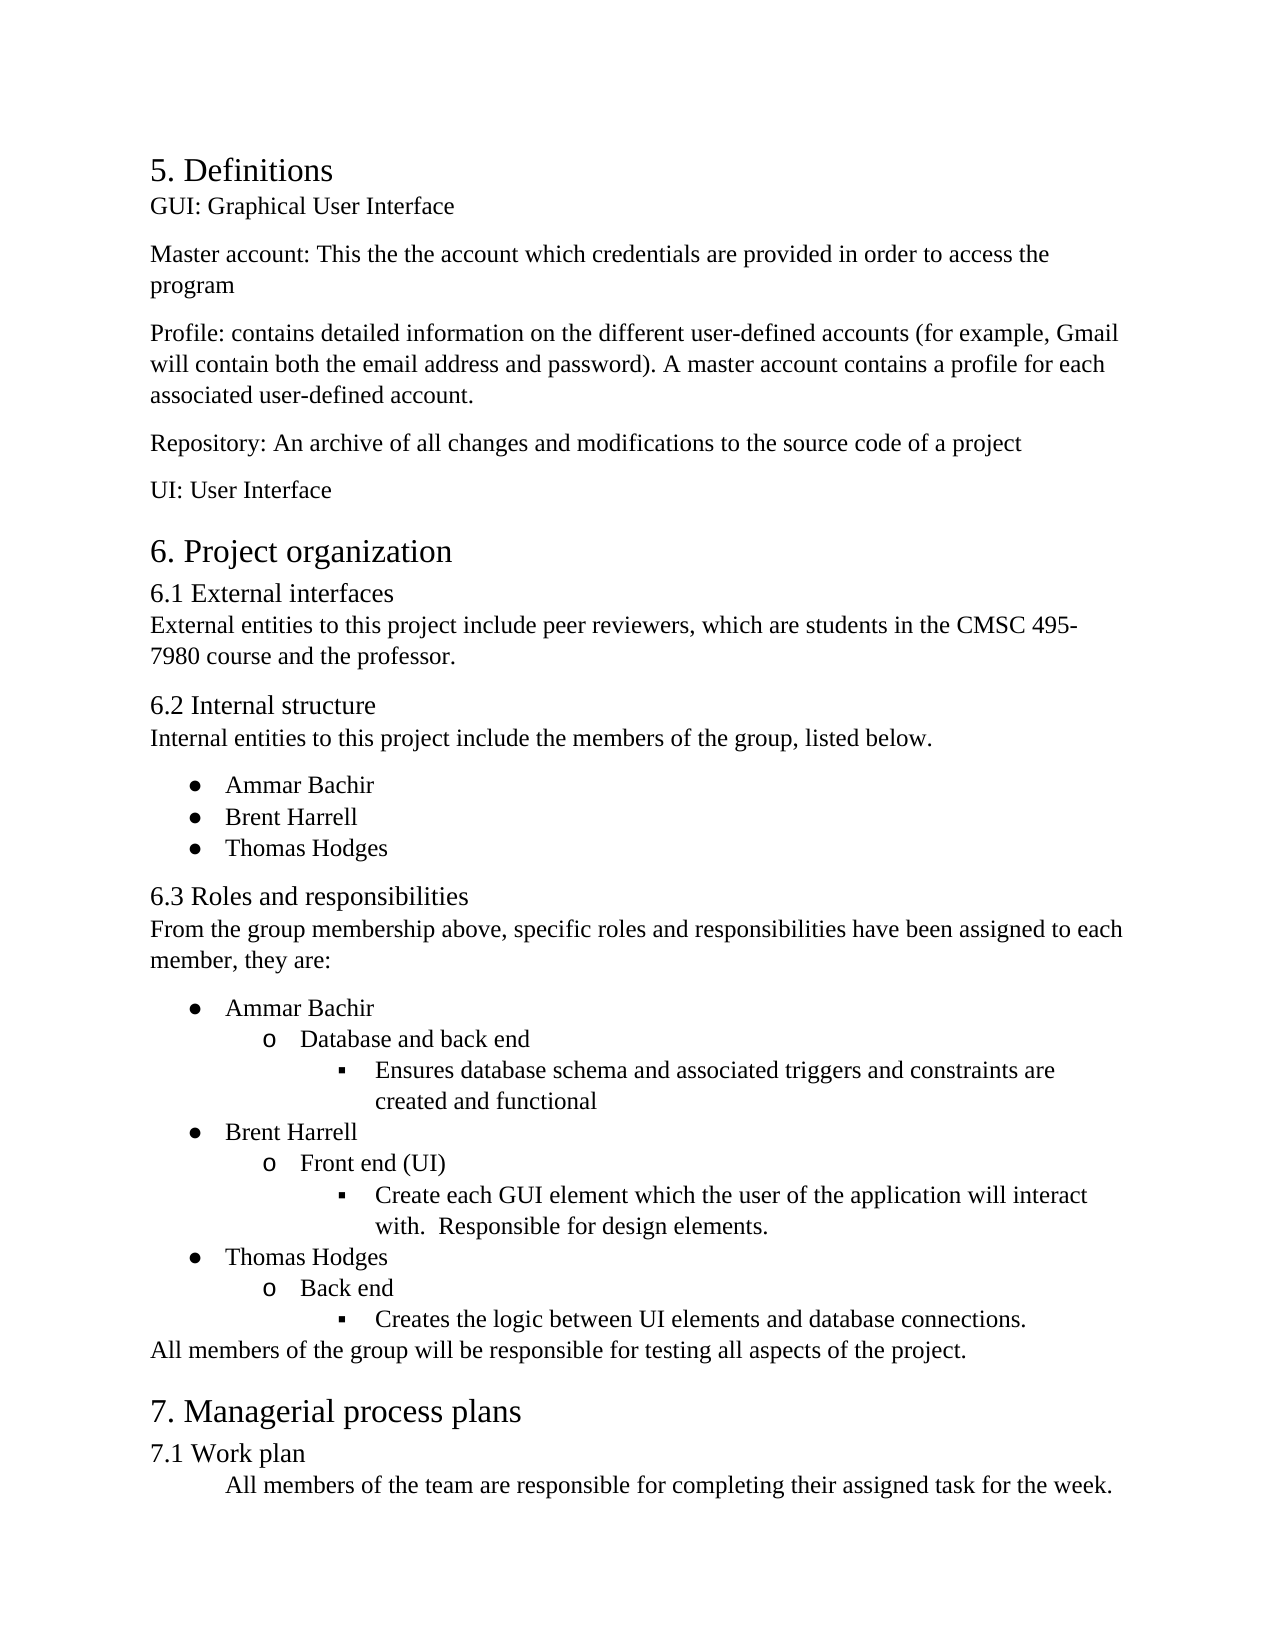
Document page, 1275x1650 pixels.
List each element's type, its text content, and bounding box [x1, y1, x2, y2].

list Thomas Hodges [187, 1242, 1125, 1271]
list Creates the logic between UI elements and database connections. [337, 1304, 1125, 1333]
text UI: User Interface [150, 475, 1125, 504]
subtitle 5. Definitions [150, 150, 1125, 188]
list Create each GUI element which the user of the application will interact with. Responsible for design elements. [337, 1179, 1125, 1239]
list Ensures database schema and associated triggers and constraints are created and functional [337, 1055, 1125, 1115]
text From the group membership above, specific roles and responsibilities have been assigned to each member, they are: [150, 914, 1125, 974]
text Internal entities to this project include the members of the group, listed below. [150, 723, 1125, 751]
text Profile: contains detailed information on the different user-defined accounts (for example, Gmail will contain both the email address and password). A master account contains a profile for each associated user-defined account. [150, 318, 1125, 409]
list Back end [262, 1273, 1125, 1302]
list Database and back end [262, 1024, 1125, 1053]
list Ammar Bachir [187, 993, 1125, 1022]
subtitle 6. Project organization [150, 531, 1125, 570]
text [150, 1470, 1125, 1499]
text External entities to this project include peer reviewers, which are students in the CMSC 495- 7980 course and the professor. [150, 610, 1125, 670]
subtitle 6.2 Internal structure [150, 689, 1125, 720]
list Front end (UI) [262, 1148, 1125, 1177]
text All members of the group will be responsible for testing all aspects of the project. [150, 1335, 1125, 1364]
text Master account: This the the account which credentials are provided in order to access the program [150, 239, 1125, 299]
subtitle 6.3 Roles and responsibilities [150, 881, 1125, 912]
list Ammar Bachir [187, 770, 1125, 799]
list Brent Harrell [187, 802, 1125, 830]
subtitle 7.1 Work plan [150, 1437, 1125, 1468]
text Repository: An archive of all changes and modifications to the source code of a project [150, 428, 1125, 456]
subtitle 6.1 External interfaces [150, 577, 1125, 608]
list Brent Harrell [187, 1117, 1125, 1146]
subtitle 7. Managerial process plans [150, 1391, 1125, 1429]
list Thomas Hodges [187, 833, 1125, 862]
text GUI: Graphical User Interface [150, 191, 1125, 220]
